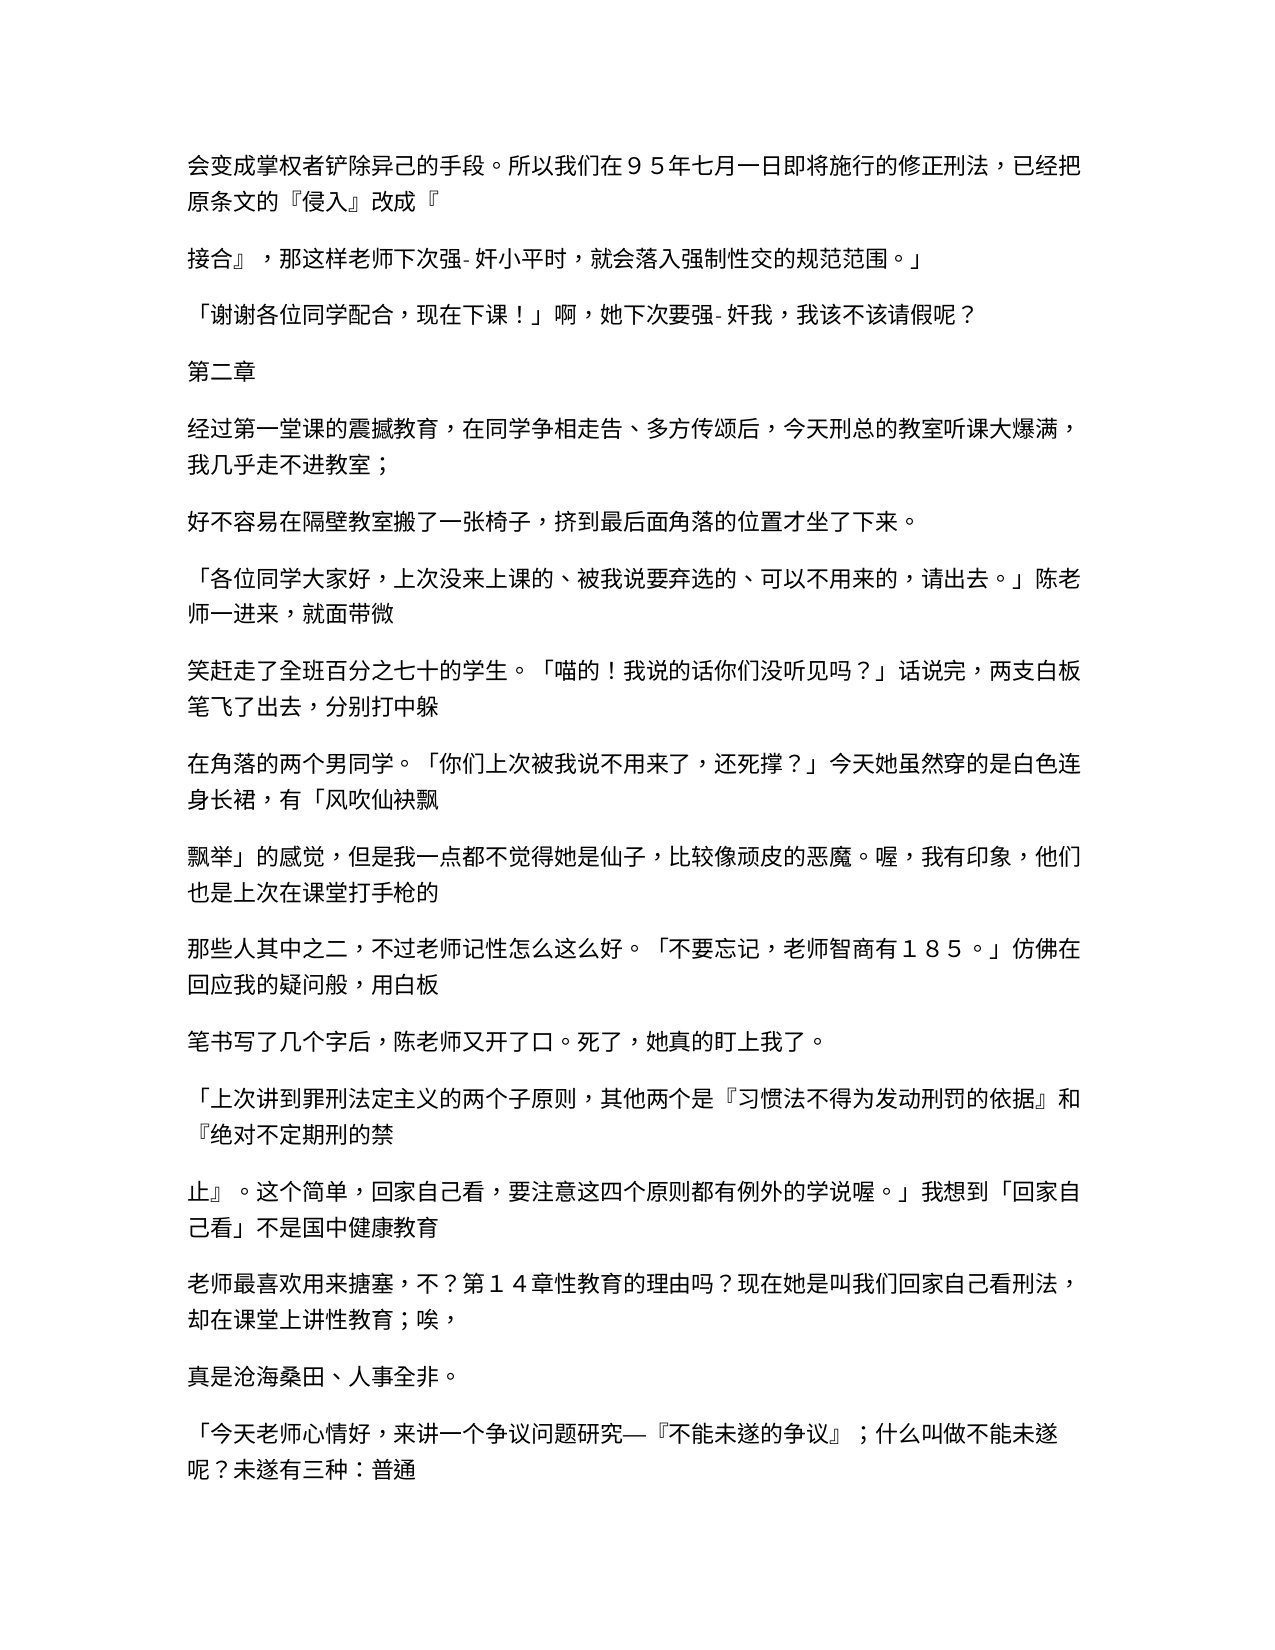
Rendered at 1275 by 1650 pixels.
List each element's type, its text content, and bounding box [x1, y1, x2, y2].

text 笔书写了几个字后，陈老师又开了口。死了，她真的盯上我了。 [187, 1026, 1087, 1057]
text 好不容易在隔壁教室搬了一张椅子，挤到最后面角落的位置才坐了下来。 [187, 506, 1087, 537]
text 接合』，那这样老师下次强- 奸小平时，就会落入强制性交的规范范围。」 [187, 243, 1087, 274]
text 经过第一堂课的震撼教育，在同学争相走告、多方传颂后，今天刑总的教室听课大爆满，我几乎走不进教室； [187, 413, 1087, 480]
text 「谢谢各位同学配合，现在下课！」啊，她下次要强- 奸我，我该不该请假呢？ [187, 299, 1087, 331]
text 老师最喜欢用来搪塞，不？第１４章性教育的理由吗？现在她是叫我们回家自己看刑法，却在课堂上讲性教育；唉， [187, 1268, 1087, 1335]
text 第二章 [187, 356, 1087, 387]
text 笑赶走了全班百分之七十的学生。「喵的！我说的话你们没听见吗？」话说完，两支白板笔飞了出去，分别打中躲 [187, 655, 1087, 722]
text 飘举」的感觉，但是我一点都不觉得她是仙子，比较像顽皮的恶魔。喔，我有印象，他们也是上次在课堂打手枪的 [187, 841, 1087, 908]
text 那些人其中之二，不过老师记性怎么这么好。「不要忘记，老师智商有１８５。」仿佛在回应我的疑问般，用白板 [187, 933, 1087, 1001]
text 「上次讲到罪刑法定主义的两个子原则，其他两个是『习惯法不得为发动刑罚的依据』和『绝对不定期刑的禁 [187, 1083, 1087, 1150]
text 在角落的两个男同学。「你们上次被我说不用来了，还死撑？」今天她虽然穿的是白色连身长裙，有「风吹仙袂飘 [187, 748, 1087, 815]
text 真是沧海桑田、人事全非。 [187, 1361, 1087, 1392]
text 会变成掌权者铲除异己的手段。所以我们在９５年七月一日即将施行的修正刑法，已经把原条文的『侵入』改成『 [187, 150, 1087, 217]
text 「今天老师心情好，来讲一个争议问题研究—『不能未遂的争议』；什么叫做不能未遂呢？未遂有三种：普通 [187, 1418, 1087, 1485]
text 「各位同学大家好，上次没来上课的、被我说要弃选的、可以不用来的，请出去。」陈老师一进来，就面带微 [187, 562, 1087, 630]
text 止』。这个简单，回家自己看，要注意这四个原则都有例外的学说喔。」我想到「回家自己看」不是国中健康教育 [187, 1176, 1087, 1243]
